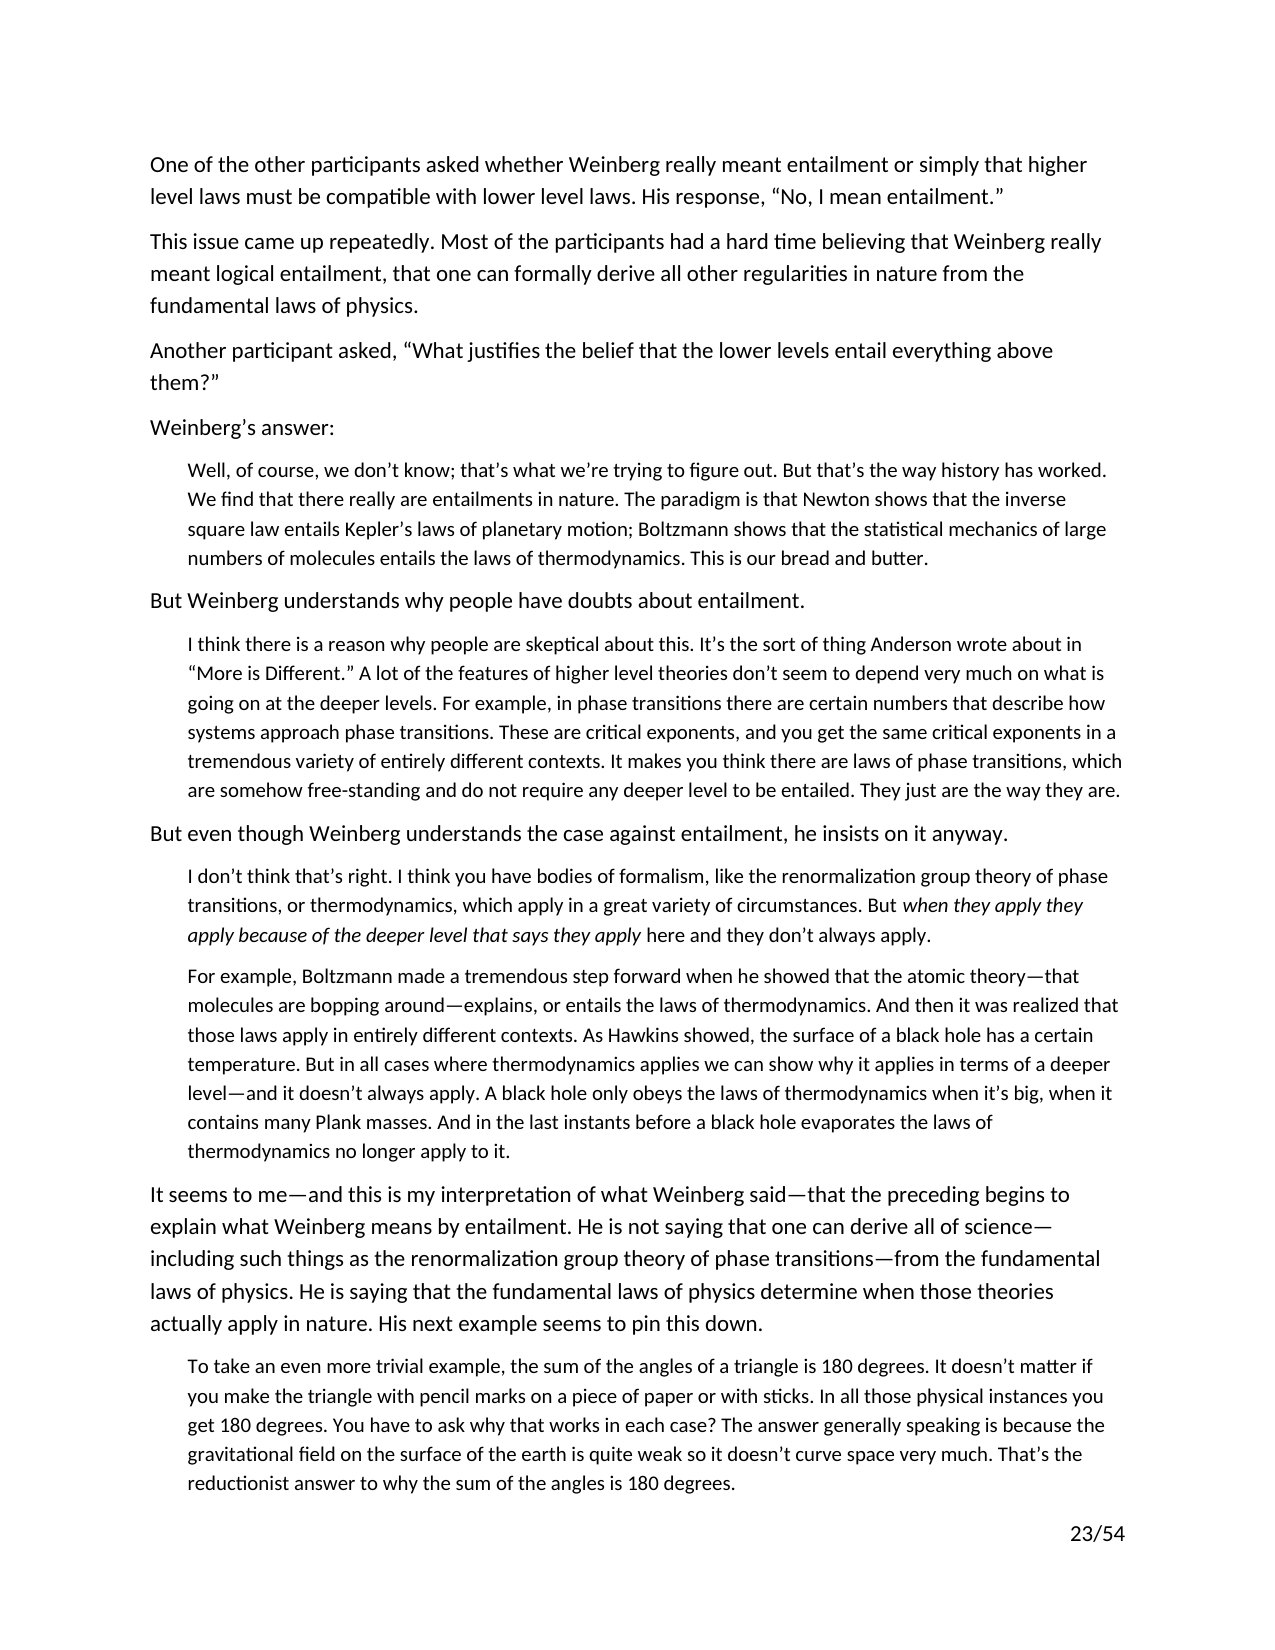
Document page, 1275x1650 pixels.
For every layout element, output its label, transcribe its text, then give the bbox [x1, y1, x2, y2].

text But Weinberg understands why people have doubts about entailment. [150, 587, 1125, 615]
text For example, Boltzmann made a tremendous step forward when he showed that the atomic theory—that molecules are bopping around—explains, or entails the laws of thermodynamics. And then it was realized that those laws apply in entirely different contexts. As Hawkins showed, the surface of a black hole has a certain temperature. But in all cases where thermodynamics applies we can show why it applies in terms of a deeper level—and it doesn’t always apply. A black hole only obeys the laws of thermodynamics when it’s big, when it contains many Plank masses. And in the last instants before a black hole evaporates the laws of thermodynamics no longer apply to it. [187, 963, 1125, 1164]
text I don’t think that’s right. I think you have bodies of formalism, like the renormalization group theory of phase transitions, or thermodynamics, which apply in a great variety of circumstances. But when they apply they apply because of the deeper level that says they apply here and they don’t always apply. [187, 863, 1125, 947]
text I think there is a reason why people are skeptical about this. It’s the sort of thing Anderson wrote about in “More is Different.” A lot of the features of higher level theories don’t seem to depend very much on what is going on at the deeper levels. For example, in phase transitions there are certain numbers that describe how systems approach phase transitions. These are critical exponents, and you get the same critical exponents in a tremendous variety of entirely different contexts. It makes you think there are laws of phase transitions, which are somehow free-standing and do not require any deeper level to be entailed. They just are the way they are. [187, 631, 1125, 803]
text But even though Weinberg understands the case against entailment, he insists on it anyway. [150, 819, 1125, 847]
text Well, of course, we don’t know; that’s what we’re trying to figure out. But that’s the way history has worked. We find that there really are entailments in nature. The paradigm is that Newton shows that the inverse square law entails Kepler’s laws of planetary motion; Boltzmann shows that the statistical mechanics of large numbers of molecules entails the laws of thermodynamics. This is our bread and butter. [187, 457, 1125, 570]
text Another participant asked, “What justifies the belief that the lower levels entail everything above them?” [150, 336, 1125, 396]
text It seems to me—and this is my interpretation of what Weinberg said—that the preceding begins to explain what Weinberg means by entailment. He is not saying that one can derive all of science—including such things as the renormalization group theory of phase transitions—from the fundamental laws of physics. He is saying that the fundamental laws of physics determine when those theories actually apply in nature. His next example seems to pin this down. [150, 1180, 1125, 1337]
text To take an even more trivial example, the sum of the angles of a triangle is 180 degrees. It doesn’t matter if you make the triangle with pencil marks on a piece of paper or with sticks. In all those physical instances you get 180 degrees. You have to ask why that works in each case? The answer generally speaking is because the gravitational field on the surface of the earth is quite weak so it doesn’t curve space very much. That’s the reductionist answer to why the sum of the angles is 180 degrees. [187, 1354, 1125, 1496]
text This issue came up repeatedly. Most of the participants had a hard time believing that Weinberg really meant logical entailment, that one can formally derive all other regularities in nature from the fundamental laws of physics. [150, 227, 1125, 319]
text Weinberg’s answer: [150, 413, 1125, 441]
text One of the other participants asked whether Weinberg really meant entailment or simply that higher level laws must be compatible with lower level laws. His response, “No, I mean entailment.” [150, 150, 1125, 210]
